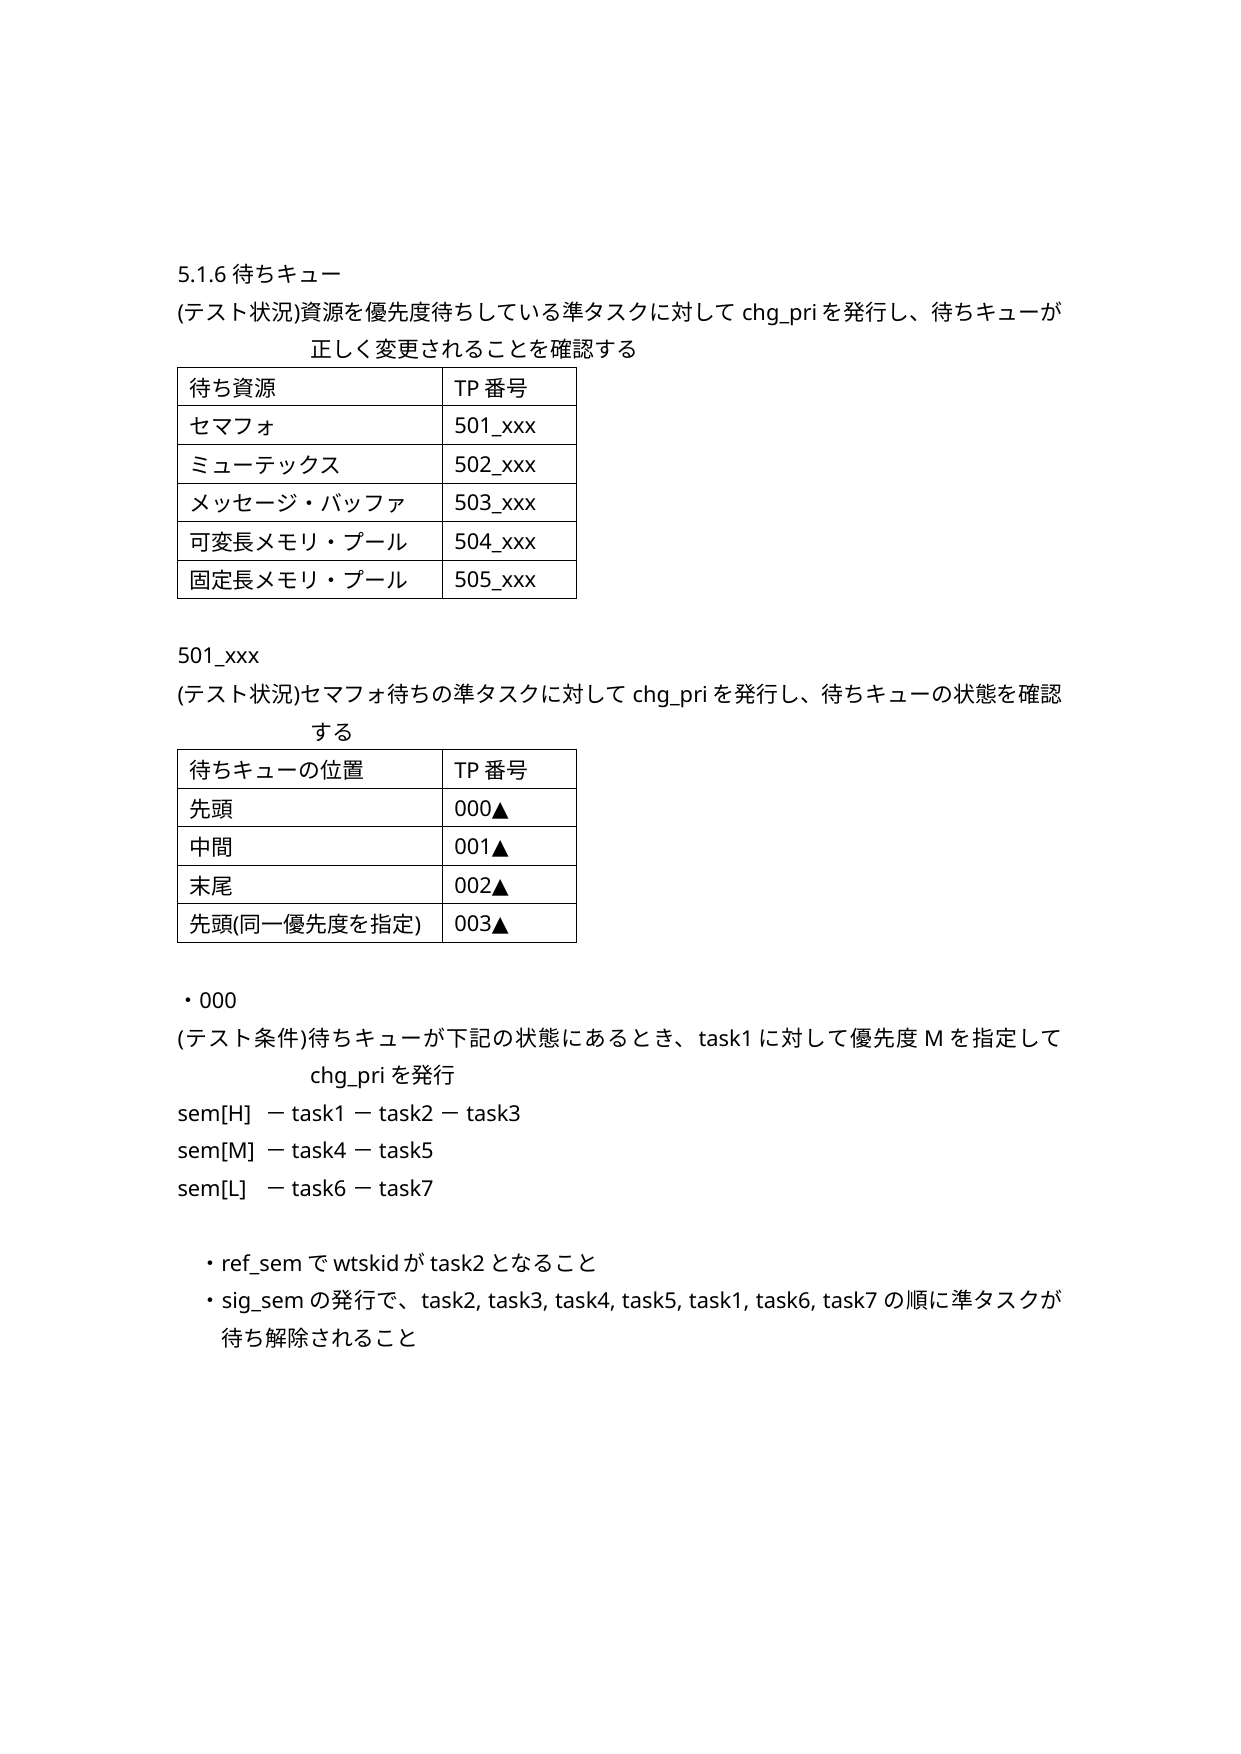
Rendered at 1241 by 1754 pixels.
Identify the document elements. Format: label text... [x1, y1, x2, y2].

table_header TP番号 [443, 750, 576, 788]
table_cell 504_xxx [443, 522, 576, 559]
text sem[H] － task1 － task2 － task3 [177, 1093, 1063, 1130]
table_cell 505_xxx [443, 561, 576, 598]
table_cell メッセージ・バッファ [178, 484, 442, 521]
table_cell 001▲ [443, 827, 576, 865]
table_cell 先頭 [178, 789, 442, 826]
text sem[L] － task6 － task7 [177, 1168, 1063, 1205]
table_cell 中間 [178, 827, 442, 865]
text (テスト状況)資源を優先度待ちしている準タスクに対してchg_priを発行し、待ちキューが正しく変更されることを確認する [177, 292, 1063, 367]
text sem[M] － task4 － task5 [177, 1130, 1063, 1168]
subtitle 5.1.6 待ちキュー [177, 254, 1063, 292]
table_cell 000▲ [443, 789, 576, 826]
text (テスト条件)待ちキューが下記の状態にあるとき、task1に対して優先度Mを指定してchg_priを発行 [177, 1018, 1063, 1093]
table_cell 003▲ [443, 904, 576, 942]
table_header 待ちキューの位置 [178, 750, 442, 788]
table_cell 502_xxx [443, 445, 576, 482]
text ・000 [177, 980, 1063, 1018]
table_header 待ち資源 [178, 368, 442, 405]
table_cell セマフォ [178, 406, 442, 444]
text 501_xxx [177, 637, 1063, 674]
table_cell 503_xxx [443, 484, 576, 521]
text (テスト状況)セマフォ待ちの準タスクに対してchg_priを発行し、待ちキューの状態を確認する [177, 674, 1063, 749]
table_cell 先頭(同一優先度を指定) [178, 904, 442, 942]
text ・sig_semの発行で、task2, task3, task4, task5, task1, task6, task7の順に準タスクが待ち解除されること [199, 1280, 1063, 1355]
table_cell 固定長メモリ・プール [178, 561, 442, 598]
table_header TP番号 [443, 368, 576, 405]
table_cell 可変長メモリ・プール [178, 522, 442, 559]
text ・ref_semでwtskidがtask2となること [177, 1243, 1063, 1280]
table_cell 501_xxx [443, 406, 576, 444]
table_cell 末尾 [178, 866, 442, 903]
table_cell ミューテックス [178, 445, 442, 482]
table_cell 002▲ [443, 866, 576, 903]
